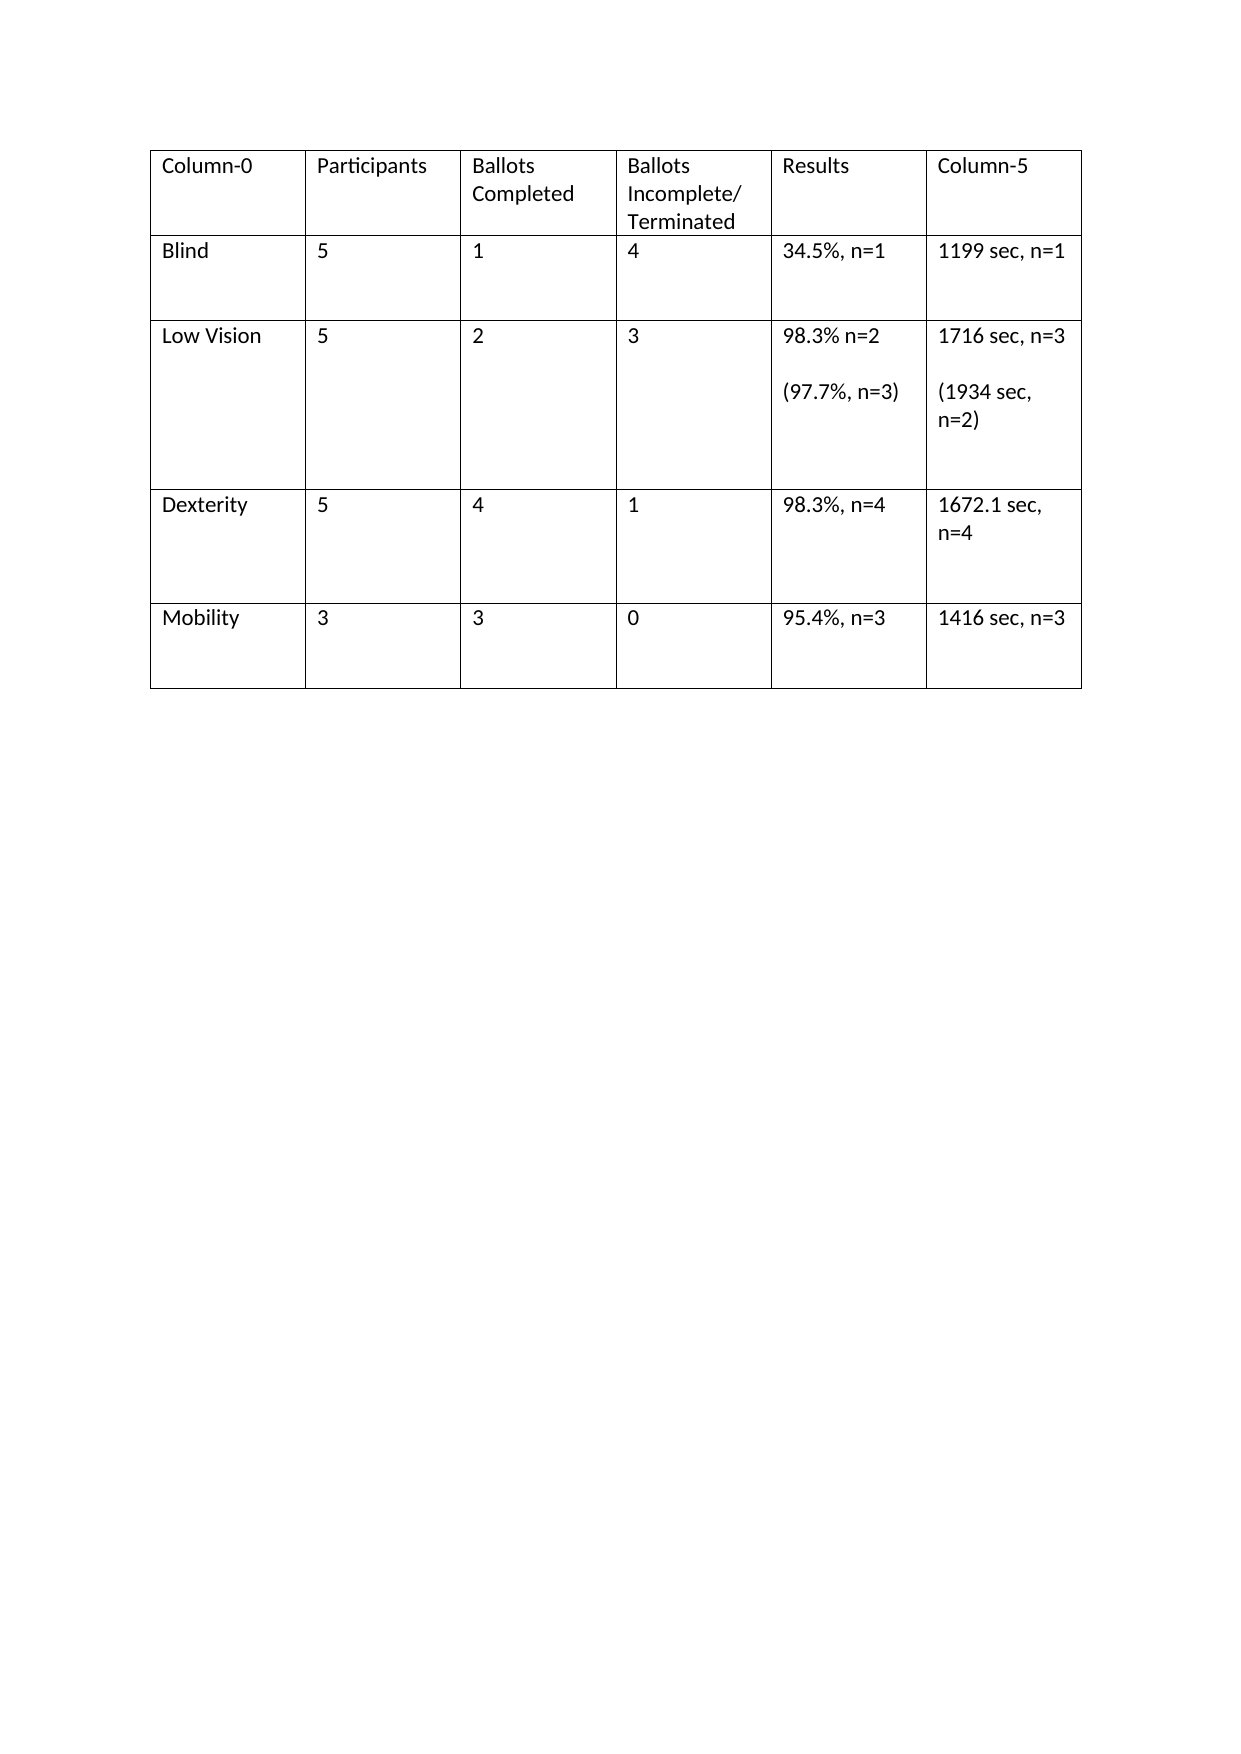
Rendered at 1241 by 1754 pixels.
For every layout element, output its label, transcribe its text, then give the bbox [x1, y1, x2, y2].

table_header Column-0 [151, 151, 305, 235]
table_cell 5 [306, 236, 460, 320]
table_cell 1 [461, 236, 616, 320]
table_cell 34.5%, n=1 [772, 236, 926, 320]
table_cell 5 [306, 490, 460, 602]
table_header Results [772, 151, 926, 235]
table_cell 4 [461, 490, 616, 602]
table_cell Mobility [151, 604, 305, 688]
table_cell 3 [306, 604, 460, 688]
table_cell 0 [617, 604, 771, 688]
table_cell 2 [461, 321, 616, 489]
table_cell 98.3%, n=4 [772, 490, 926, 602]
table_cell Dexterity [151, 490, 305, 602]
table_cell 1416 sec, n=3 [927, 604, 1081, 688]
table_cell 1672.1 sec, n=4 [927, 490, 1081, 602]
table_header Participants [306, 151, 460, 235]
table_cell 1716 sec, n=3 (1934 sec, n=2) [927, 321, 1081, 489]
table_header Ballots Incomplete/ Terminated [617, 151, 771, 235]
table_cell Low Vision [151, 321, 305, 489]
table_cell 3 [461, 604, 616, 688]
table_header Column-5 [927, 151, 1081, 235]
table_cell 1 [617, 490, 771, 602]
table_cell 95.4%, n=3 [772, 604, 926, 688]
table_cell Blind [151, 236, 305, 320]
table_cell 3 [617, 321, 771, 489]
table_header Ballots Completed [461, 151, 616, 235]
table_cell 1199 sec, n=1 [927, 236, 1081, 320]
table_cell 5 [306, 321, 460, 489]
table_cell 98.3% n=2 (97.7%, n=3) [772, 321, 926, 489]
table_cell 4 [617, 236, 771, 320]
